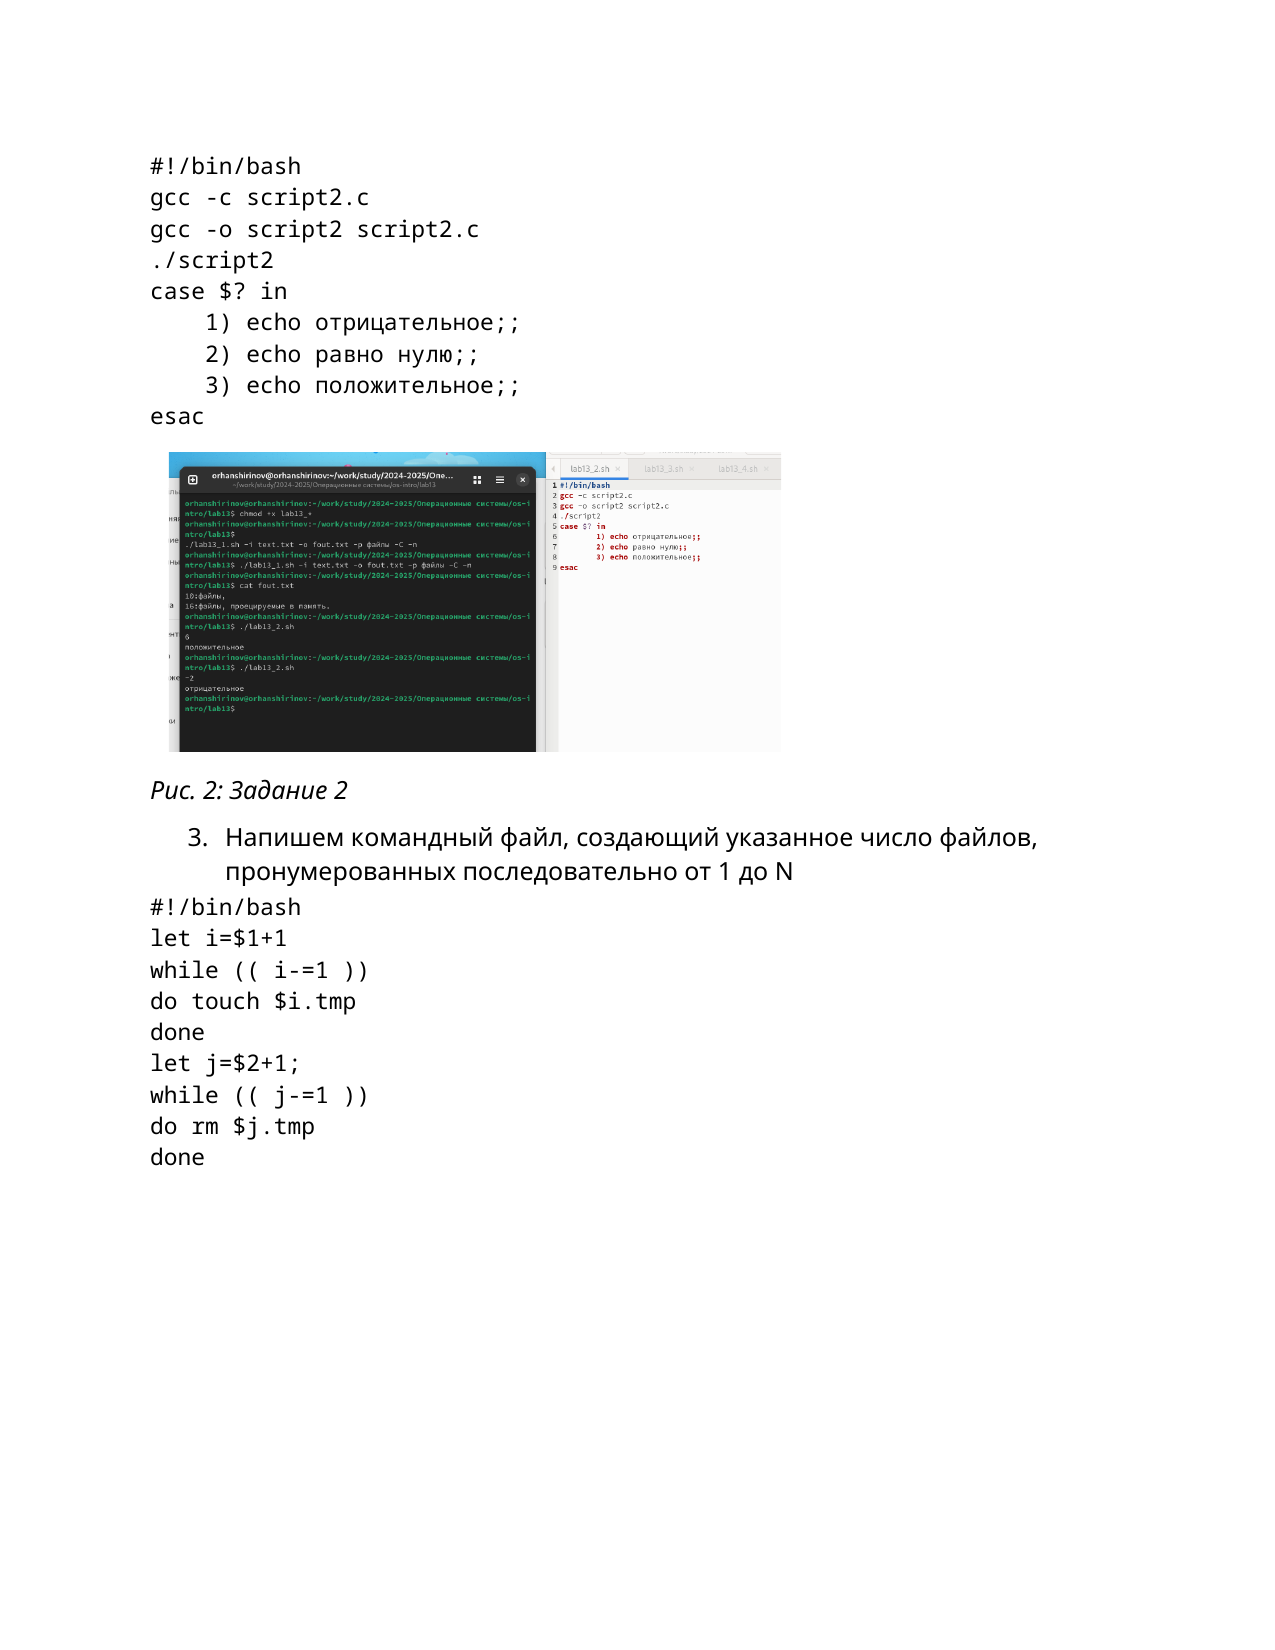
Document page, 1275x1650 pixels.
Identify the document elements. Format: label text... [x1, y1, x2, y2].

text #!/bin/bash let i=$1+1 while (( i-=1 )) do touch $i.tmp done let j=$2+1; while (( j-=1 )) do rm $j.tmp done [150, 891, 1125, 1172]
list Напишем командный файл, создающий указанное число файлов, пронумерованных последовательно от 1 до N [187, 819, 1125, 887]
text Рис. 2: Задание 2 [150, 773, 1125, 807]
text #!/bin/bash gcc -c script2.c gcc -o script2 script2.c ./script2 case $? in 1) echo отрицательное;; 2) echo равно нулю;; 3) echo положительное;; esac [150, 150, 1125, 431]
picture [168, 452, 782, 752]
